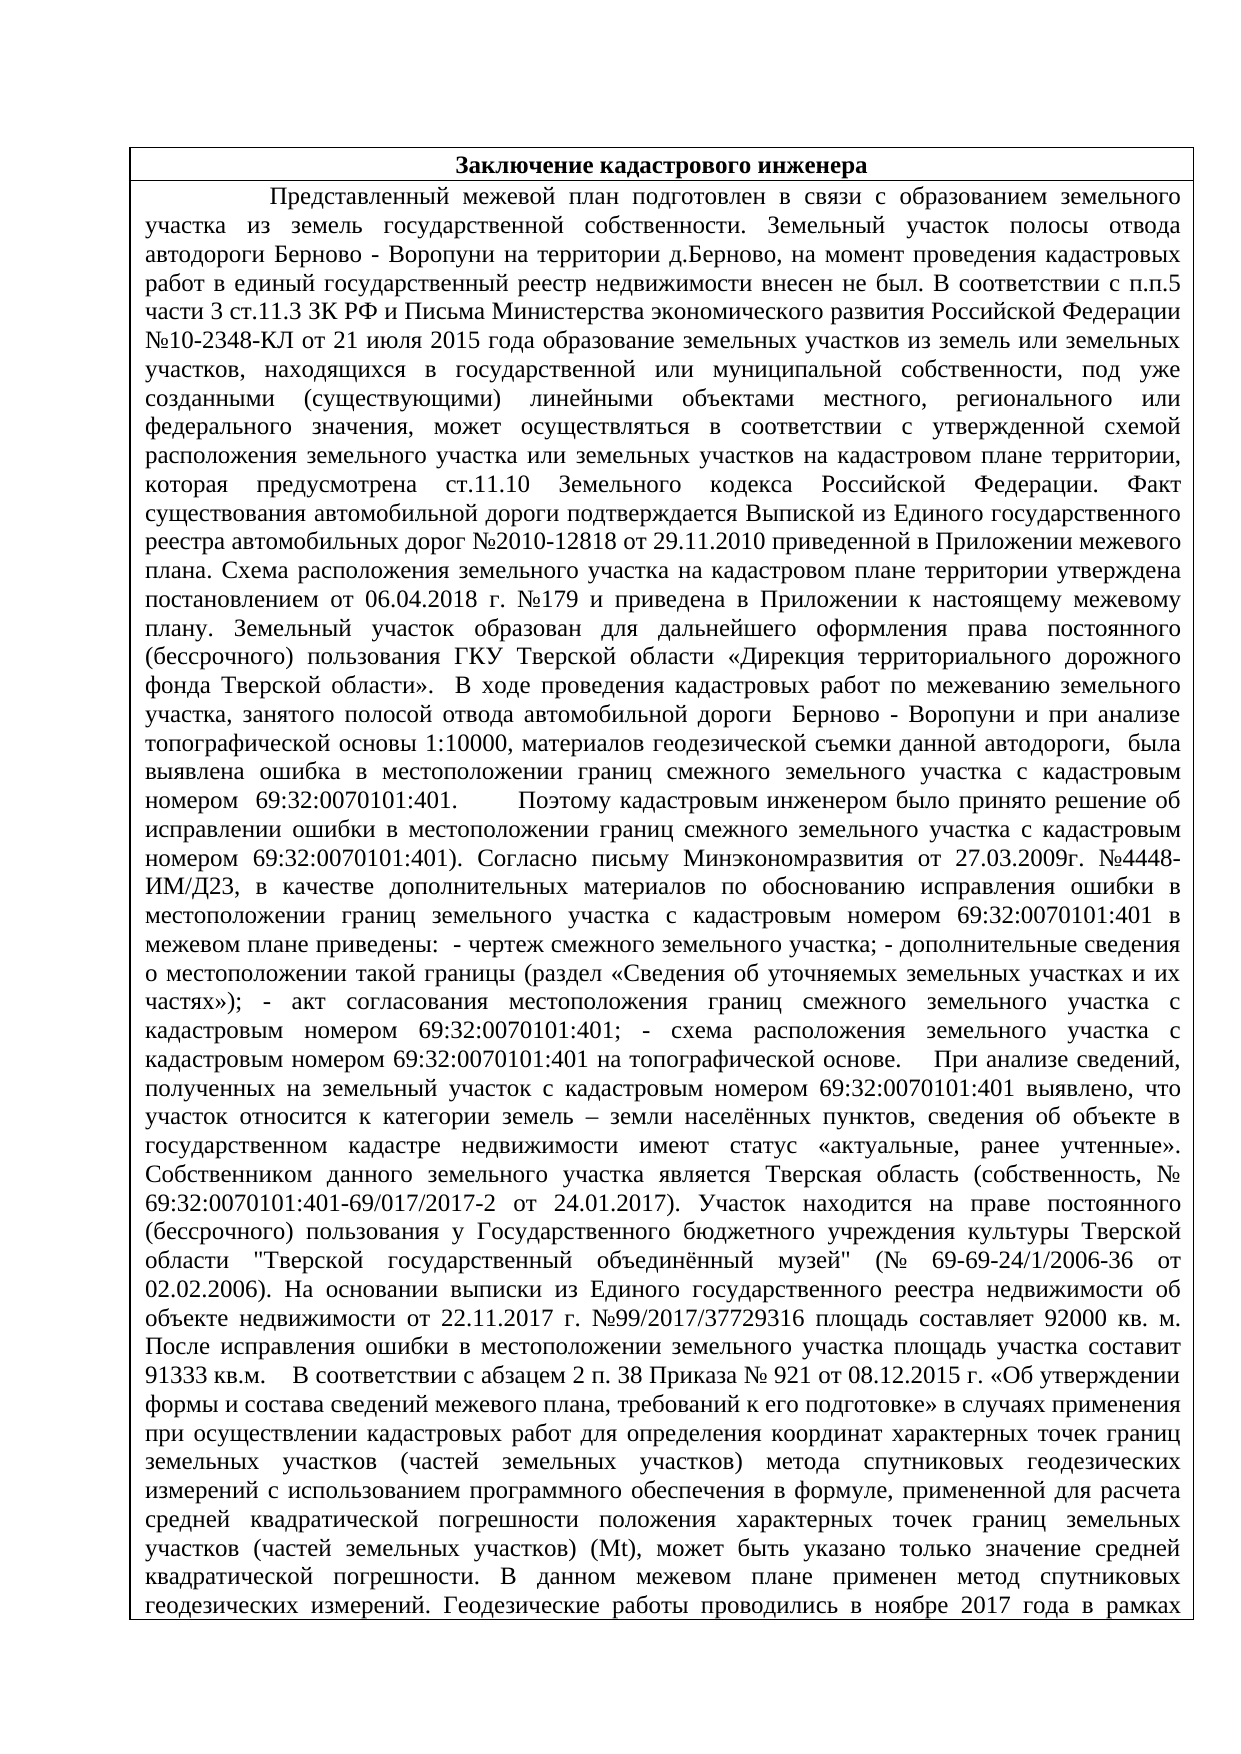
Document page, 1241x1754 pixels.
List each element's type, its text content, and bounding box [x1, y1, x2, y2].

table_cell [131, 181, 1193, 1619]
table_header Заключение кадастрового инженера [131, 148, 1193, 180]
